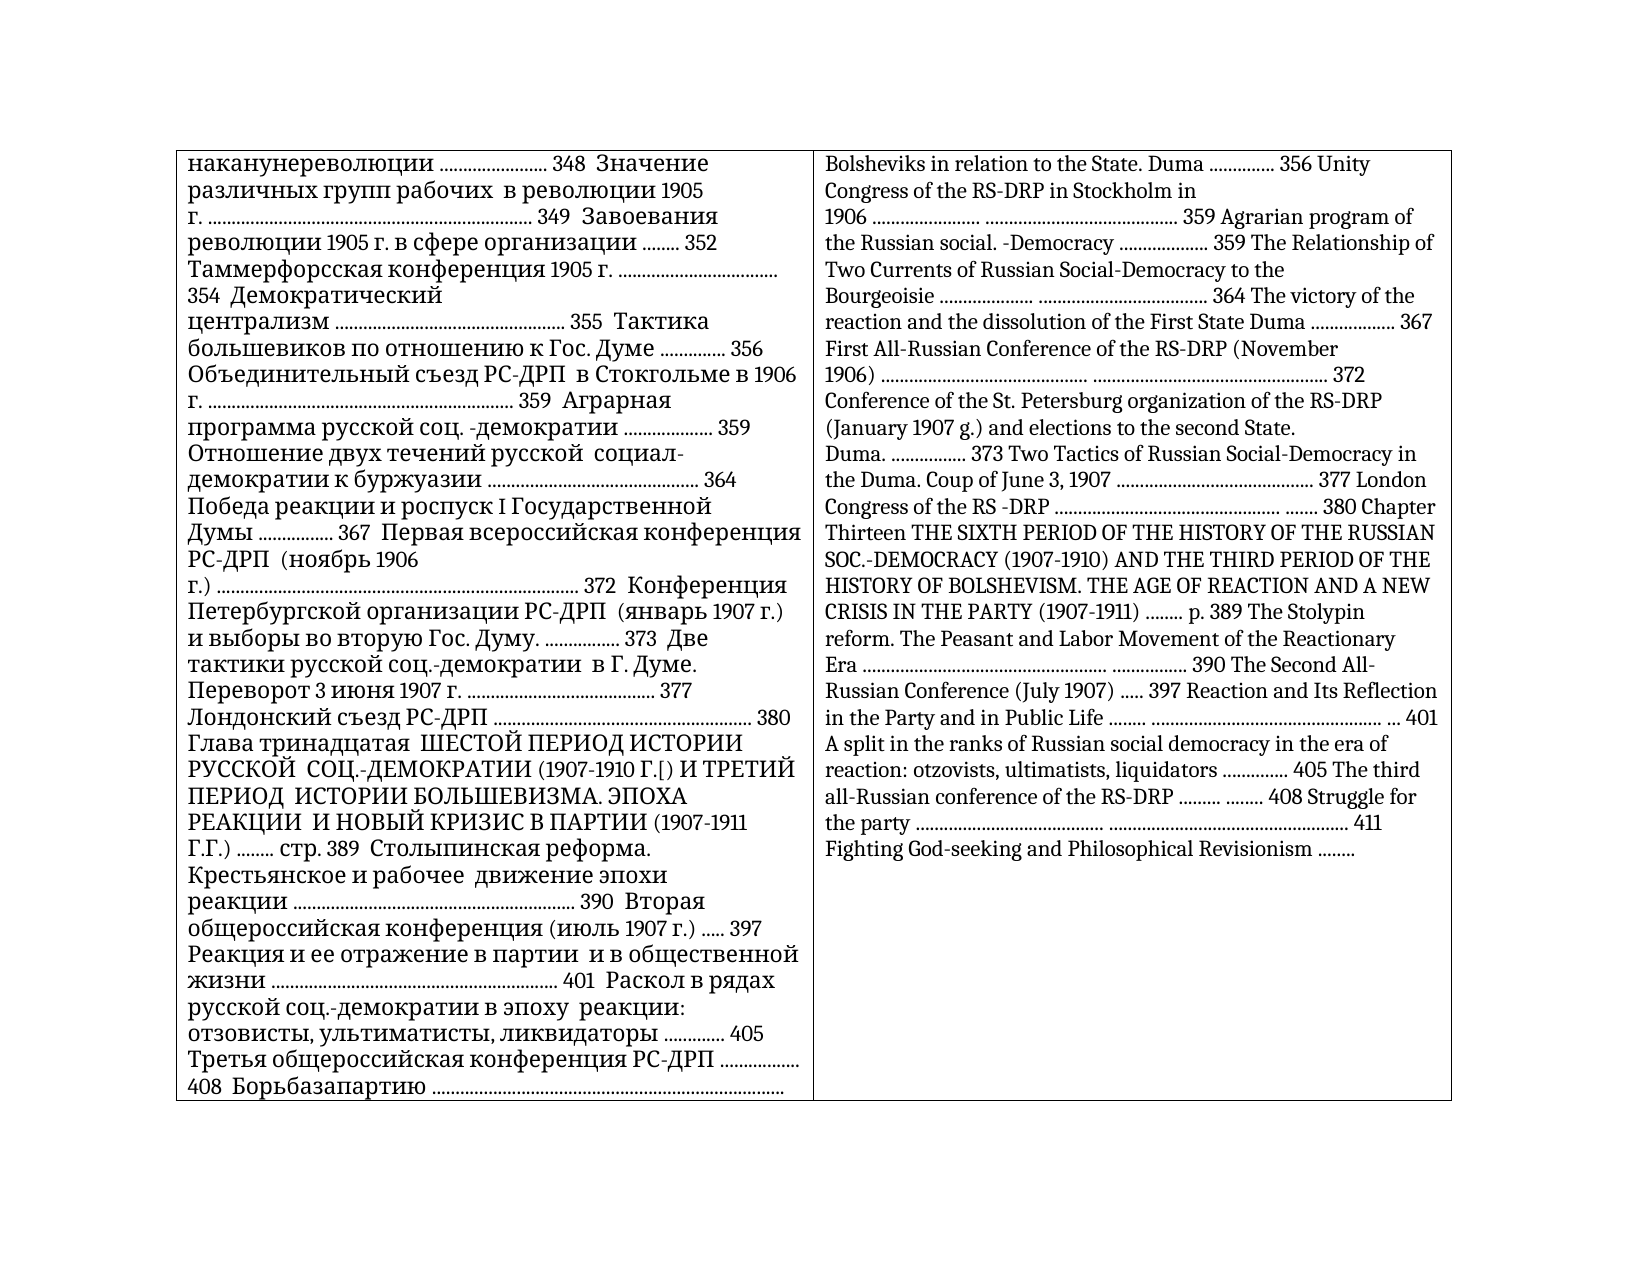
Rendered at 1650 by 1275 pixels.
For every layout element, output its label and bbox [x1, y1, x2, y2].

table_cell [814, 151, 1451, 1100]
table_cell [177, 151, 813, 1100]
